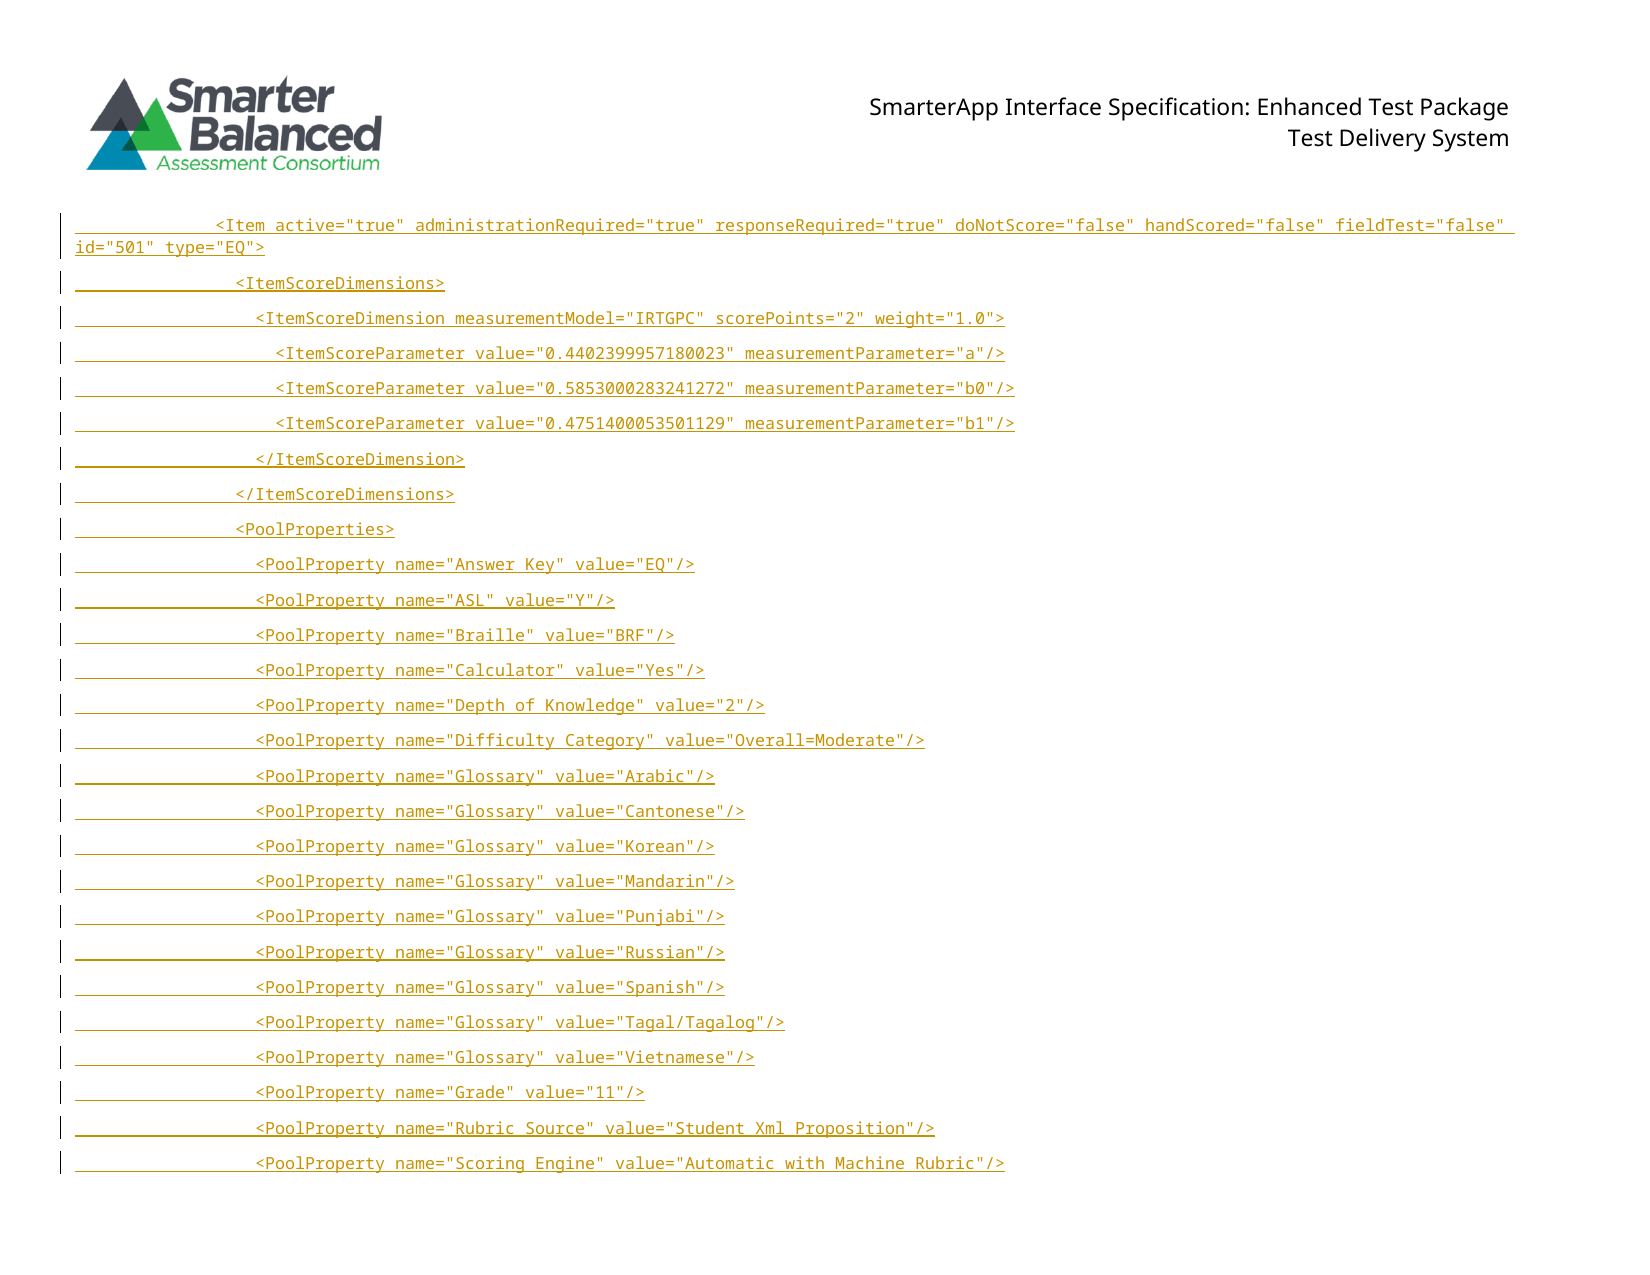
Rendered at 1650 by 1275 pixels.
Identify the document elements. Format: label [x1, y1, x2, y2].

picture [86, 75, 382, 170]
